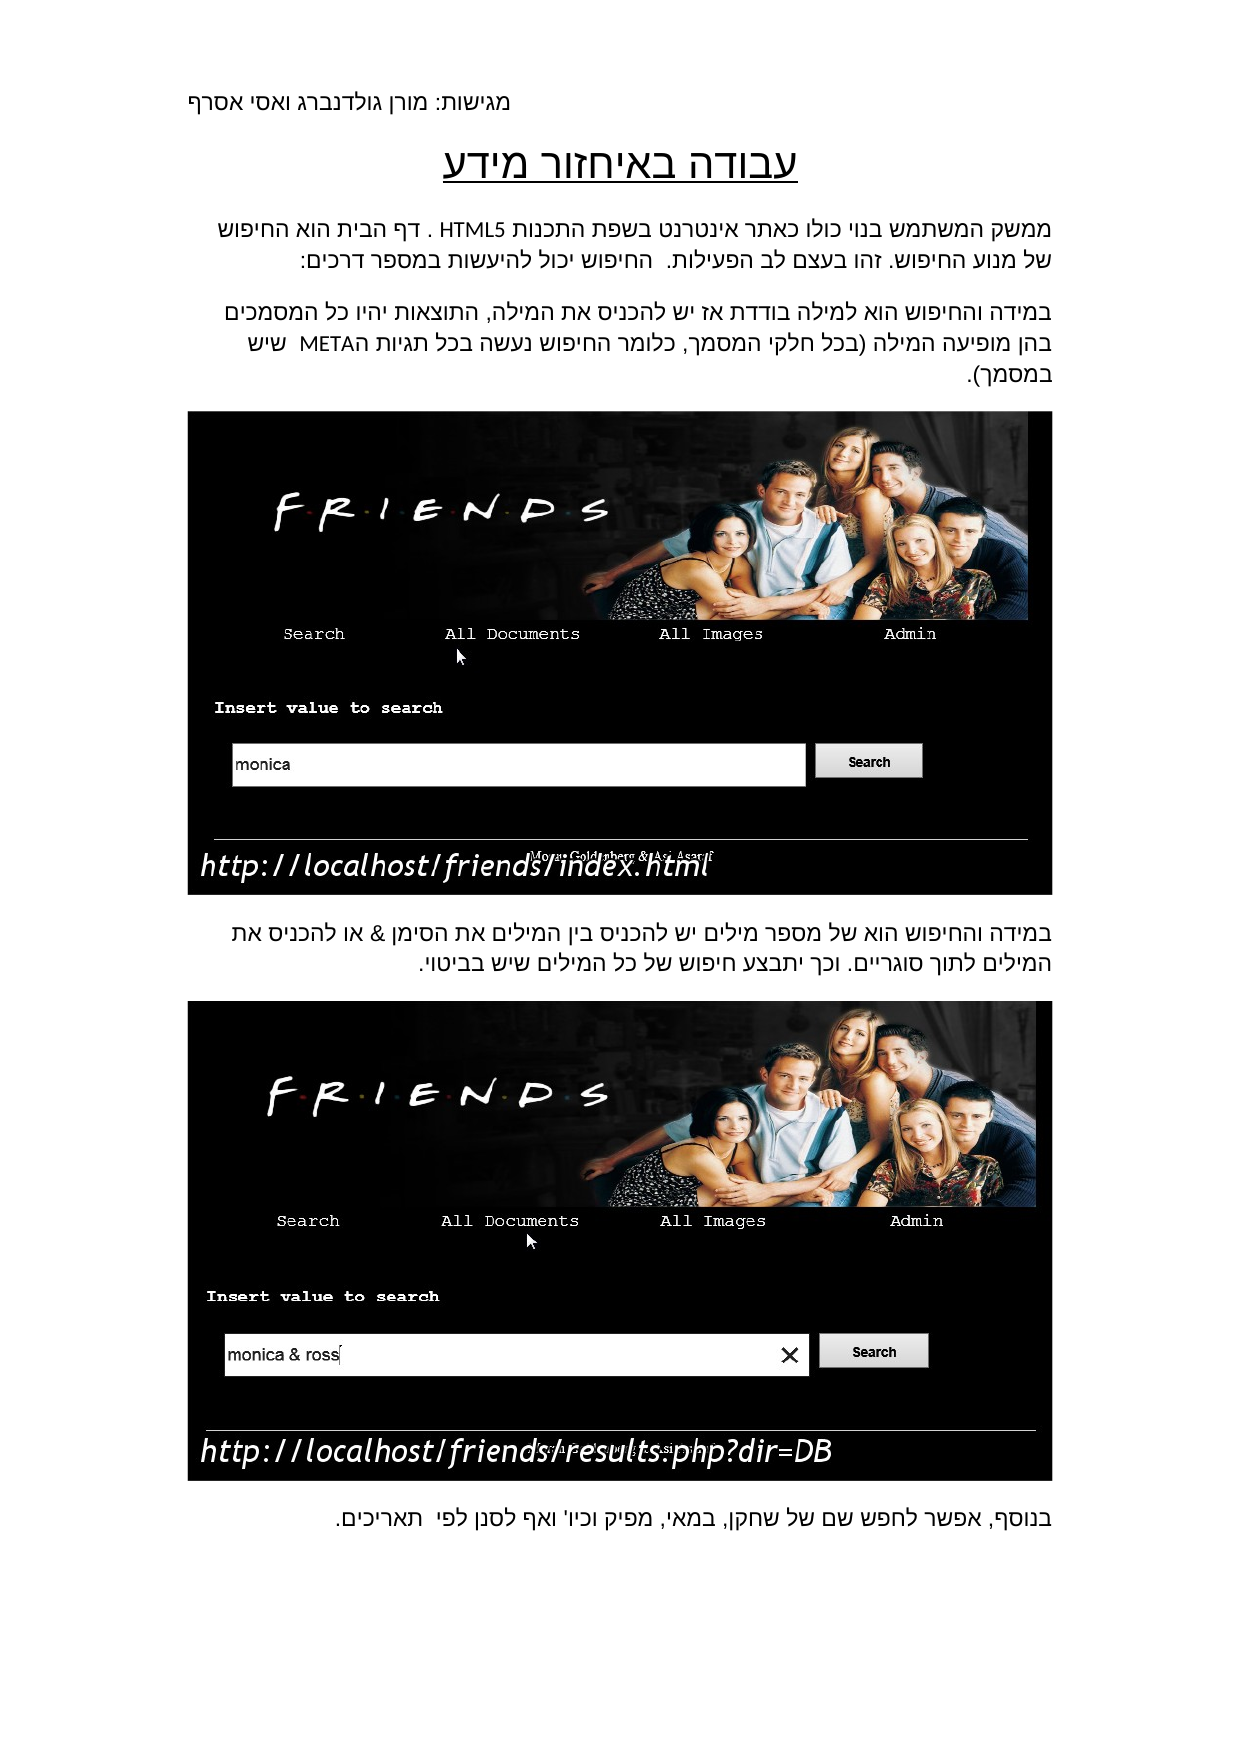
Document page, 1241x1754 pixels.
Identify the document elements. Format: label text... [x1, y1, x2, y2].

picture [187, 411, 1053, 895]
text עבודה באיחזור מידע [187, 140, 1053, 188]
text מגישות: מורן גולדנברג ואסי אסרף [187, 89, 1053, 115]
text בנוסף, אפשר לחפש שם של שחקן, במאי, מפיק וכיו' ואף לסנן לפי תאריכים. [187, 1505, 1053, 1531]
text במידה והחיפוש הוא למילה בודדת אז יש להכניס את המילה, התוצאות יהיו כל המסמכים בהן מופיעה המילה (בכל חלקי המסמך, כלומר החיפוש נעשה בכל תגיות הMETA שיש במסמך). [187, 298, 1053, 387]
text ממשק המשתמש בנוי כולו כאתר אינטרנט בשפת התכנות HTML5 . דף הבית הוא החיפוש של מנוע החיפוש. זהו בעצם לב הפעילות. החיפוש יכול להיעשות במספר דרכים: [187, 216, 1053, 274]
picture [187, 1001, 1053, 1481]
text במידה והחיפוש הוא של מספר מילים יש להכניס בין המילים את הסימן & או להכניס את המילים לתוך סוגריים. וכך יתבצע חיפוש של כל המילים שיש בביטוי. [187, 920, 1053, 976]
